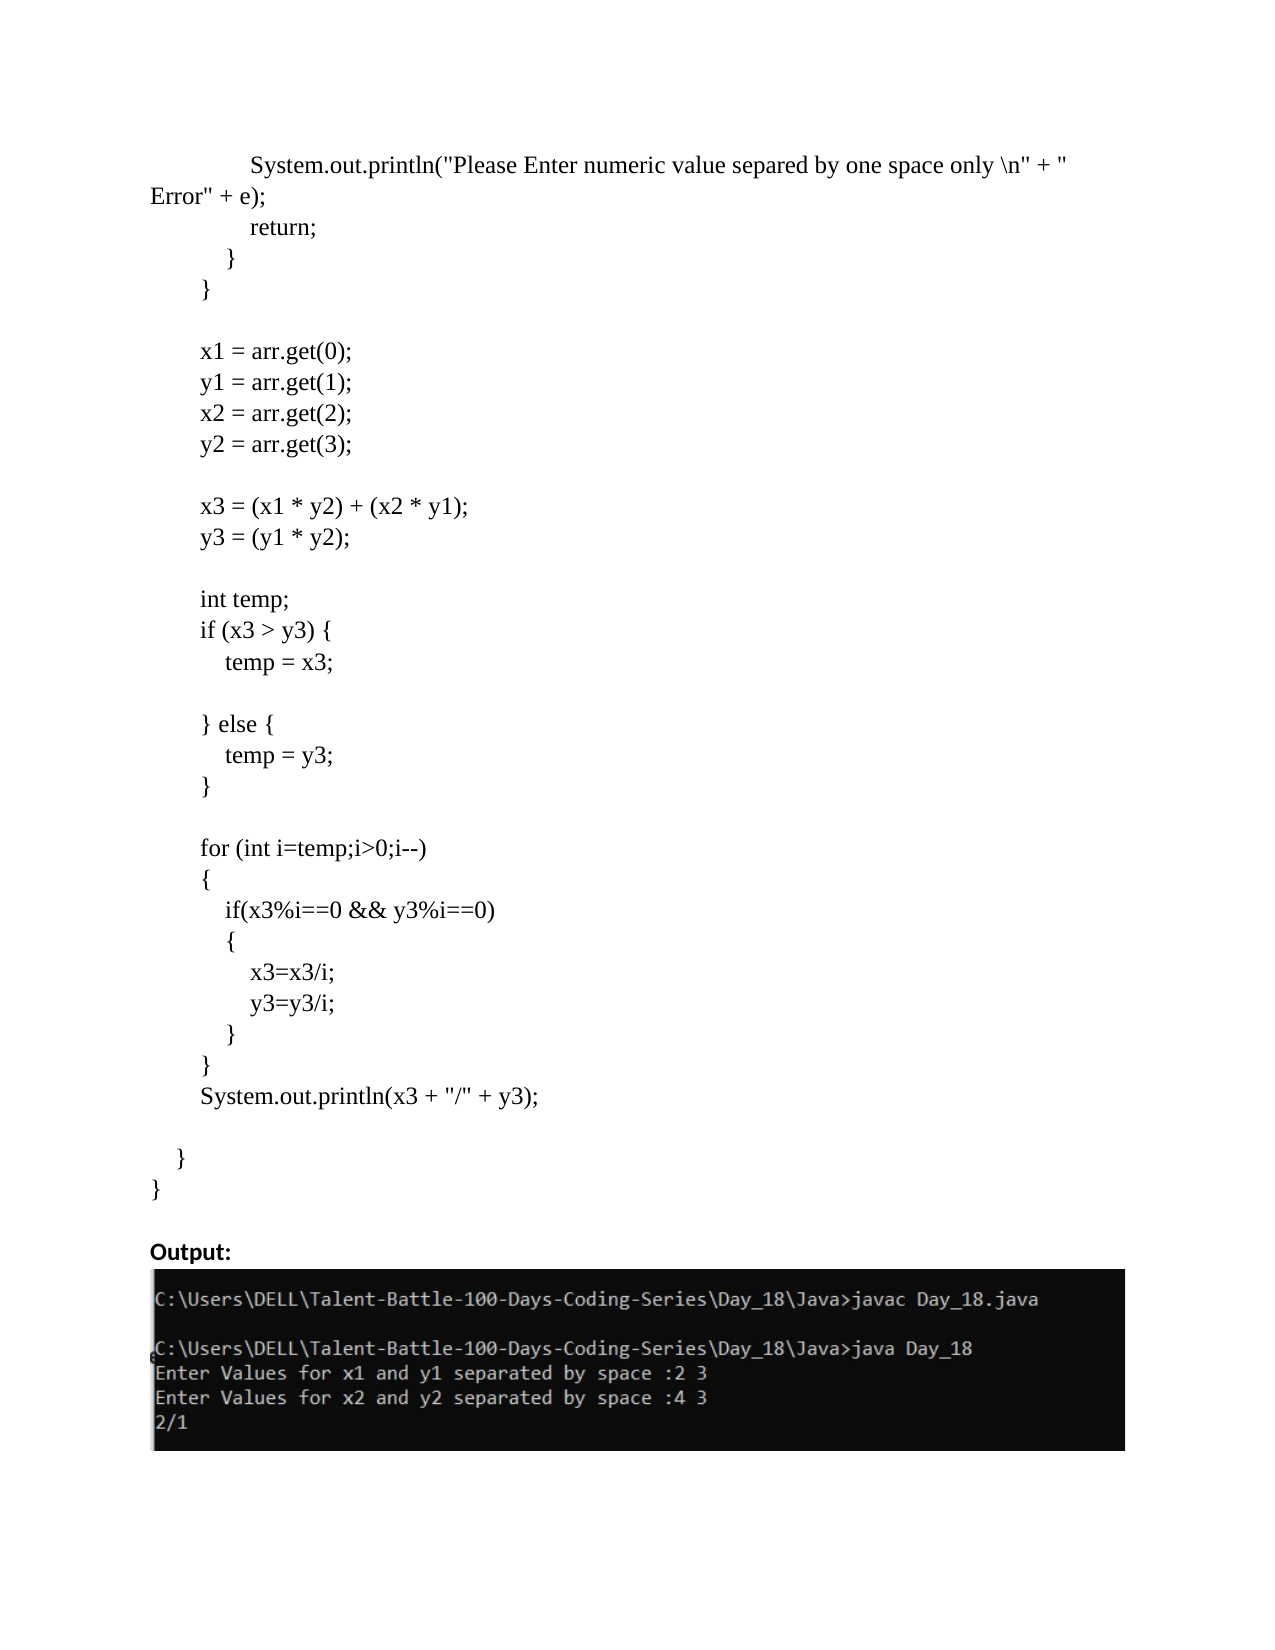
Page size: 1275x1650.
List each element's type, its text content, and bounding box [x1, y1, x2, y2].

text y2 = arr.get(3); [150, 429, 1125, 458]
text } [150, 243, 1125, 272]
text System.out.println("Please Enter numeric value separed by one space only \n" + " Error" + e); [150, 150, 1125, 210]
text if (x3 > y3) { [150, 616, 1125, 644]
text } [150, 1143, 1125, 1172]
text } [150, 1050, 1125, 1079]
picture [150, 1269, 1125, 1451]
text { [150, 864, 1125, 893]
text { [150, 926, 1125, 955]
text temp = y3; [150, 740, 1125, 768]
text if(x3%i==0 && y3%i==0) [150, 895, 1125, 924]
text } else { [150, 709, 1125, 737]
text for (int i=temp;i>0;i--) [150, 833, 1125, 862]
text y1 = arr.get(1); [150, 367, 1125, 396]
text x3=x3/i; [150, 957, 1125, 986]
text x2 = arr.get(2); [150, 398, 1125, 427]
text y3 = (y1 * y2); [150, 522, 1125, 551]
text temp = x3; [150, 647, 1125, 675]
text x1 = arr.get(0); [150, 336, 1125, 365]
text System.out.println(x3 + "/" + y3); [150, 1081, 1125, 1110]
text Output: [150, 1236, 1125, 1267]
text y3=y3/i; [150, 988, 1125, 1017]
text int temp; [150, 584, 1125, 613]
text } [150, 1019, 1125, 1048]
text } [150, 771, 1125, 799]
text } [150, 1174, 1125, 1203]
text } [150, 274, 1125, 303]
text return; [150, 212, 1125, 241]
text x3 = (x1 * y2) + (x2 * y1); [150, 491, 1125, 520]
